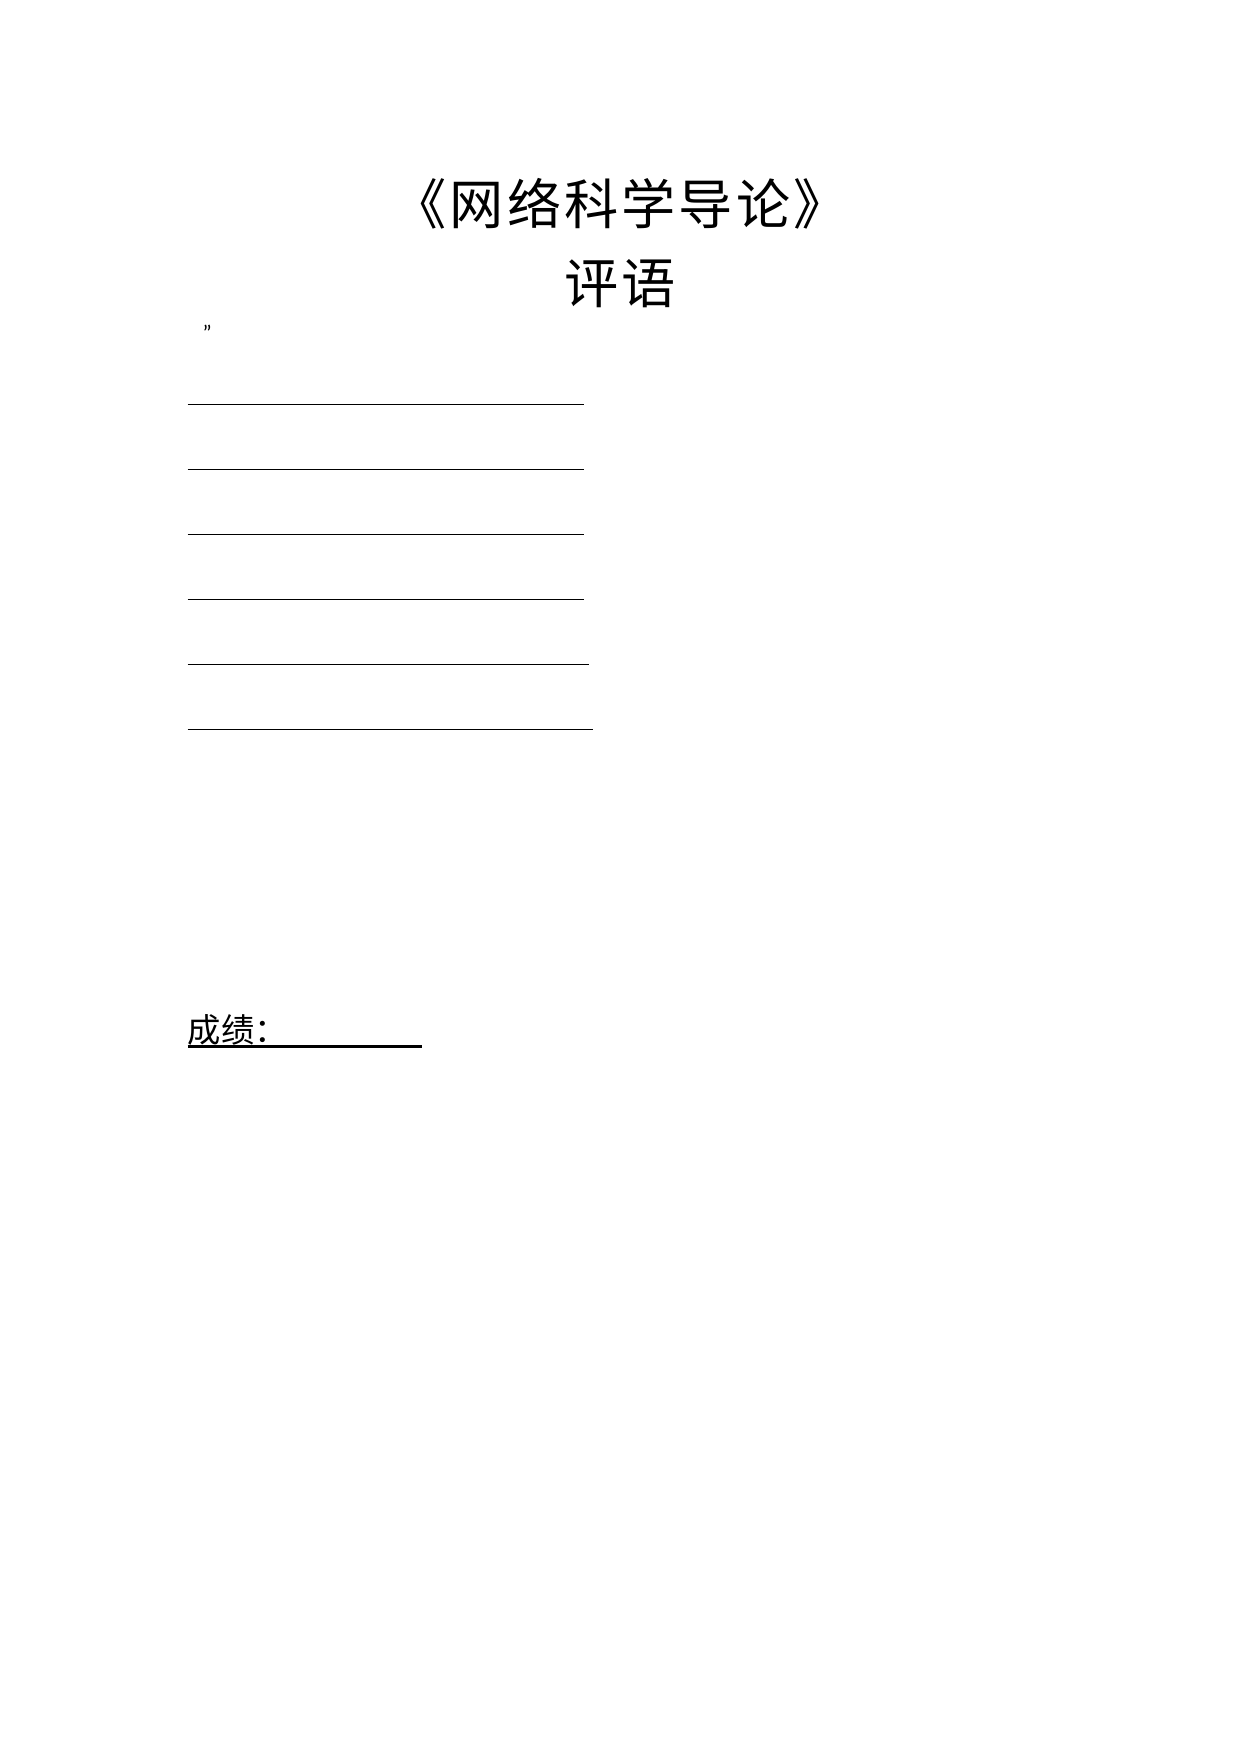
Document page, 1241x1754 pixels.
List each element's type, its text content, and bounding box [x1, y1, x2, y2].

text 成绩： [187, 996, 1053, 1061]
text ” [187, 319, 1053, 346]
text 《网络科学导论》 [187, 162, 1053, 240]
text 评语 [187, 240, 1053, 319]
